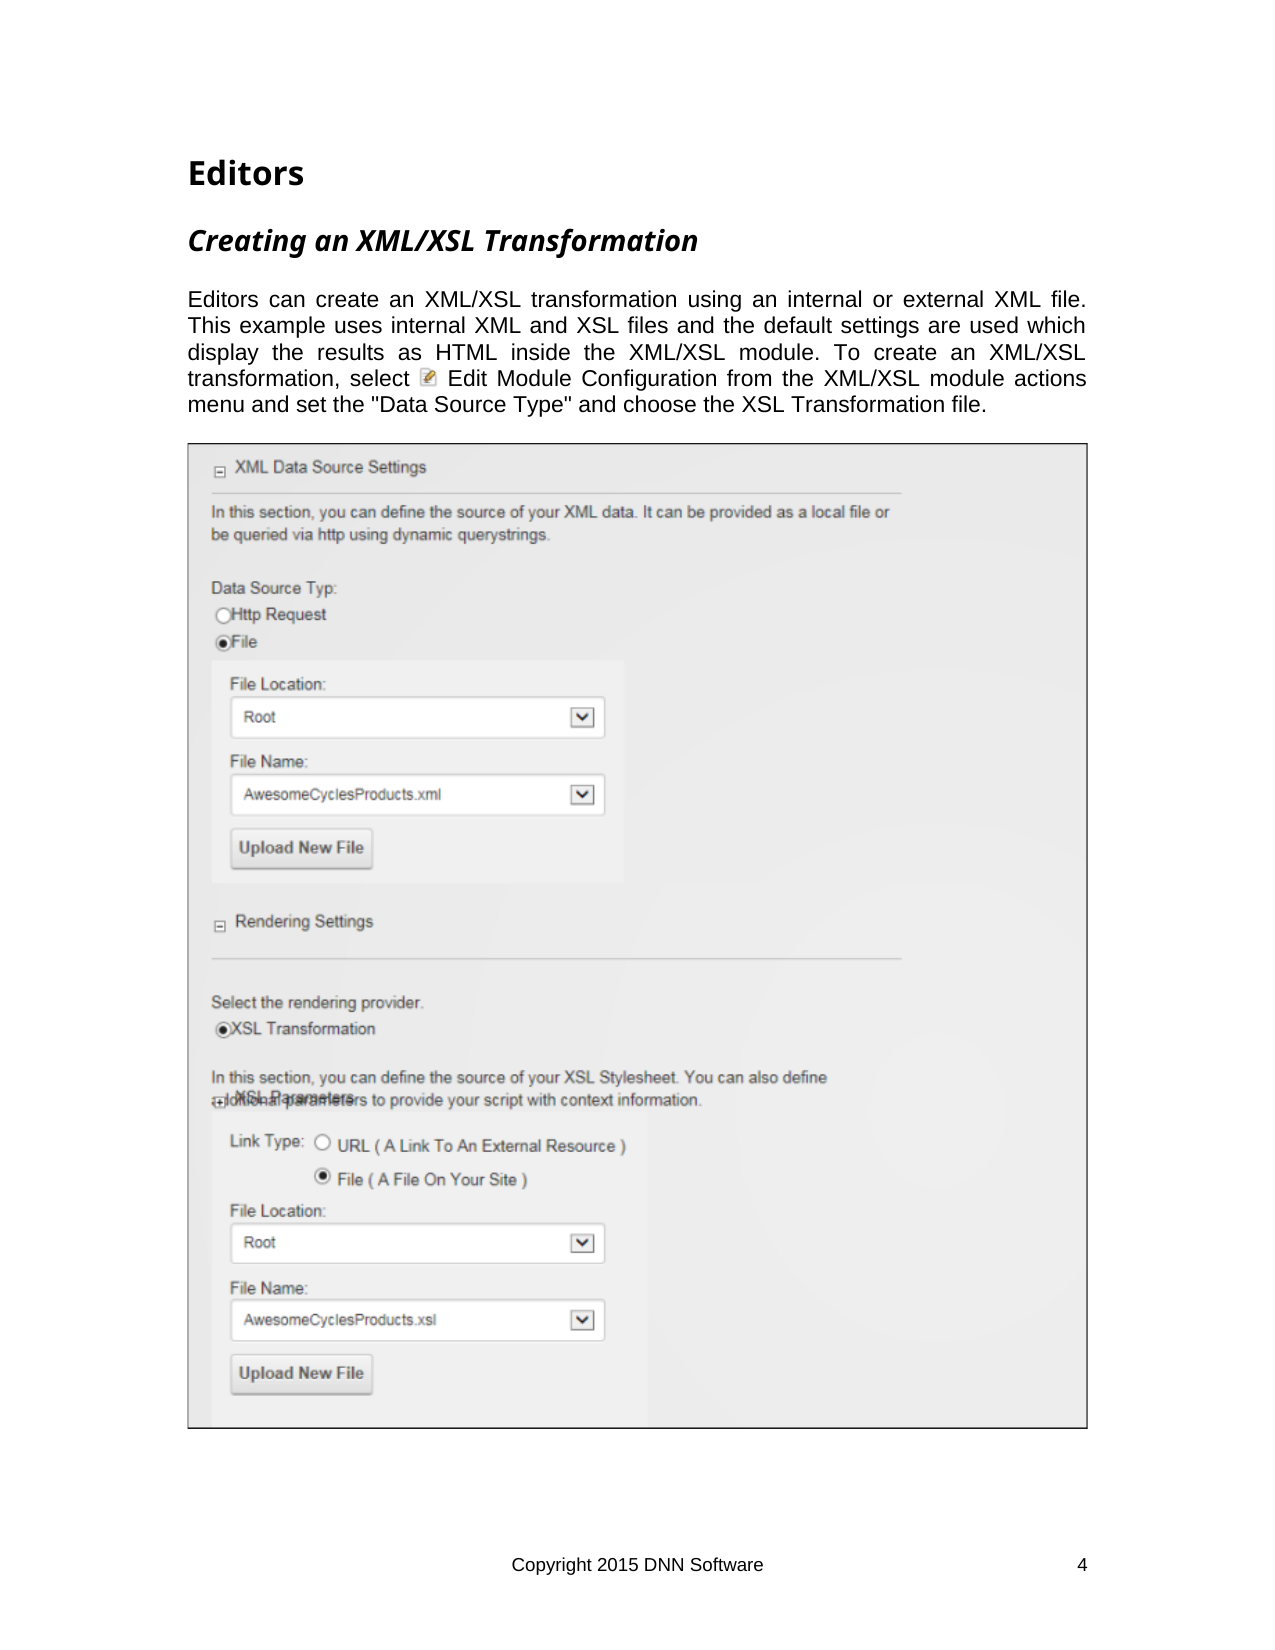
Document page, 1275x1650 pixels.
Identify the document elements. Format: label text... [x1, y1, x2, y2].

subtitle Editors [187, 150, 1087, 195]
subtitle Creating an XML/XSL Transformation [187, 220, 1087, 260]
picture [419, 367, 438, 387]
picture [187, 443, 1088, 1429]
text Editors can create an XML/XSL transformation using an internal or external XML file. This example uses internal XML and XSL files and the default settings are used which display the results as HTML inside the XML/XSL module. To create an XML/XSL transformation, select Edit Module Configuration from the XML/XSL module actions menu and set the "Data Source Type" and choose the XSL Transformation file. [187, 286, 1087, 417]
